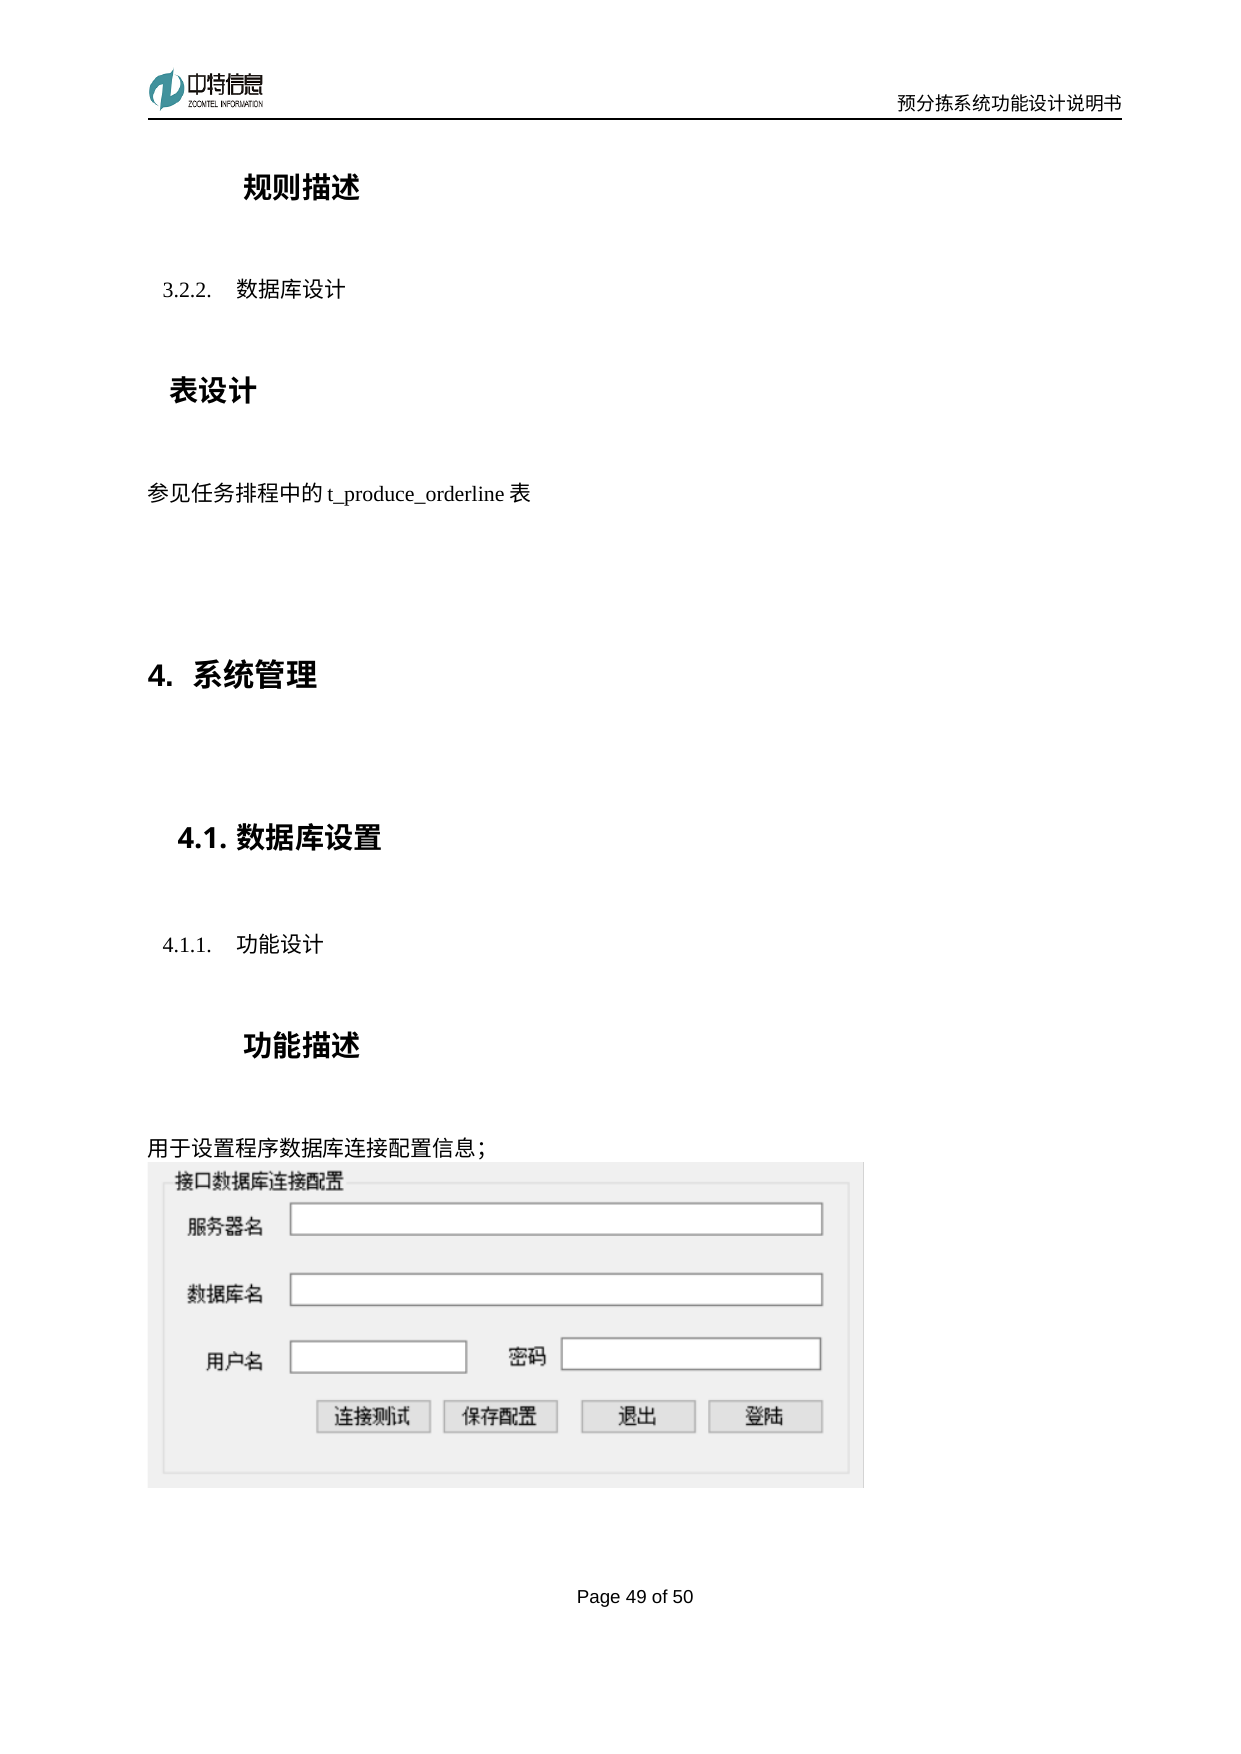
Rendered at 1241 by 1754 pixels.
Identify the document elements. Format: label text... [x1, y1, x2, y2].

subtitle 数据库设计 [162, 272, 1100, 304]
picture [146, 67, 266, 111]
subtitle 数据库设置 [177, 804, 1122, 869]
subtitle 功能设计 [162, 927, 1100, 959]
text 参见任务排程中的t_produce_orderline表 [148, 475, 1122, 508]
subtitle 规则描述 [243, 153, 1122, 218]
text 用于设置程序数据库连接配置信息； [148, 1130, 1122, 1163]
picture [147, 1162, 864, 1488]
subtitle 功能描述 [243, 1011, 1122, 1076]
subtitle 系统管理 [148, 641, 1122, 706]
subtitle 表设计 [169, 356, 1100, 421]
